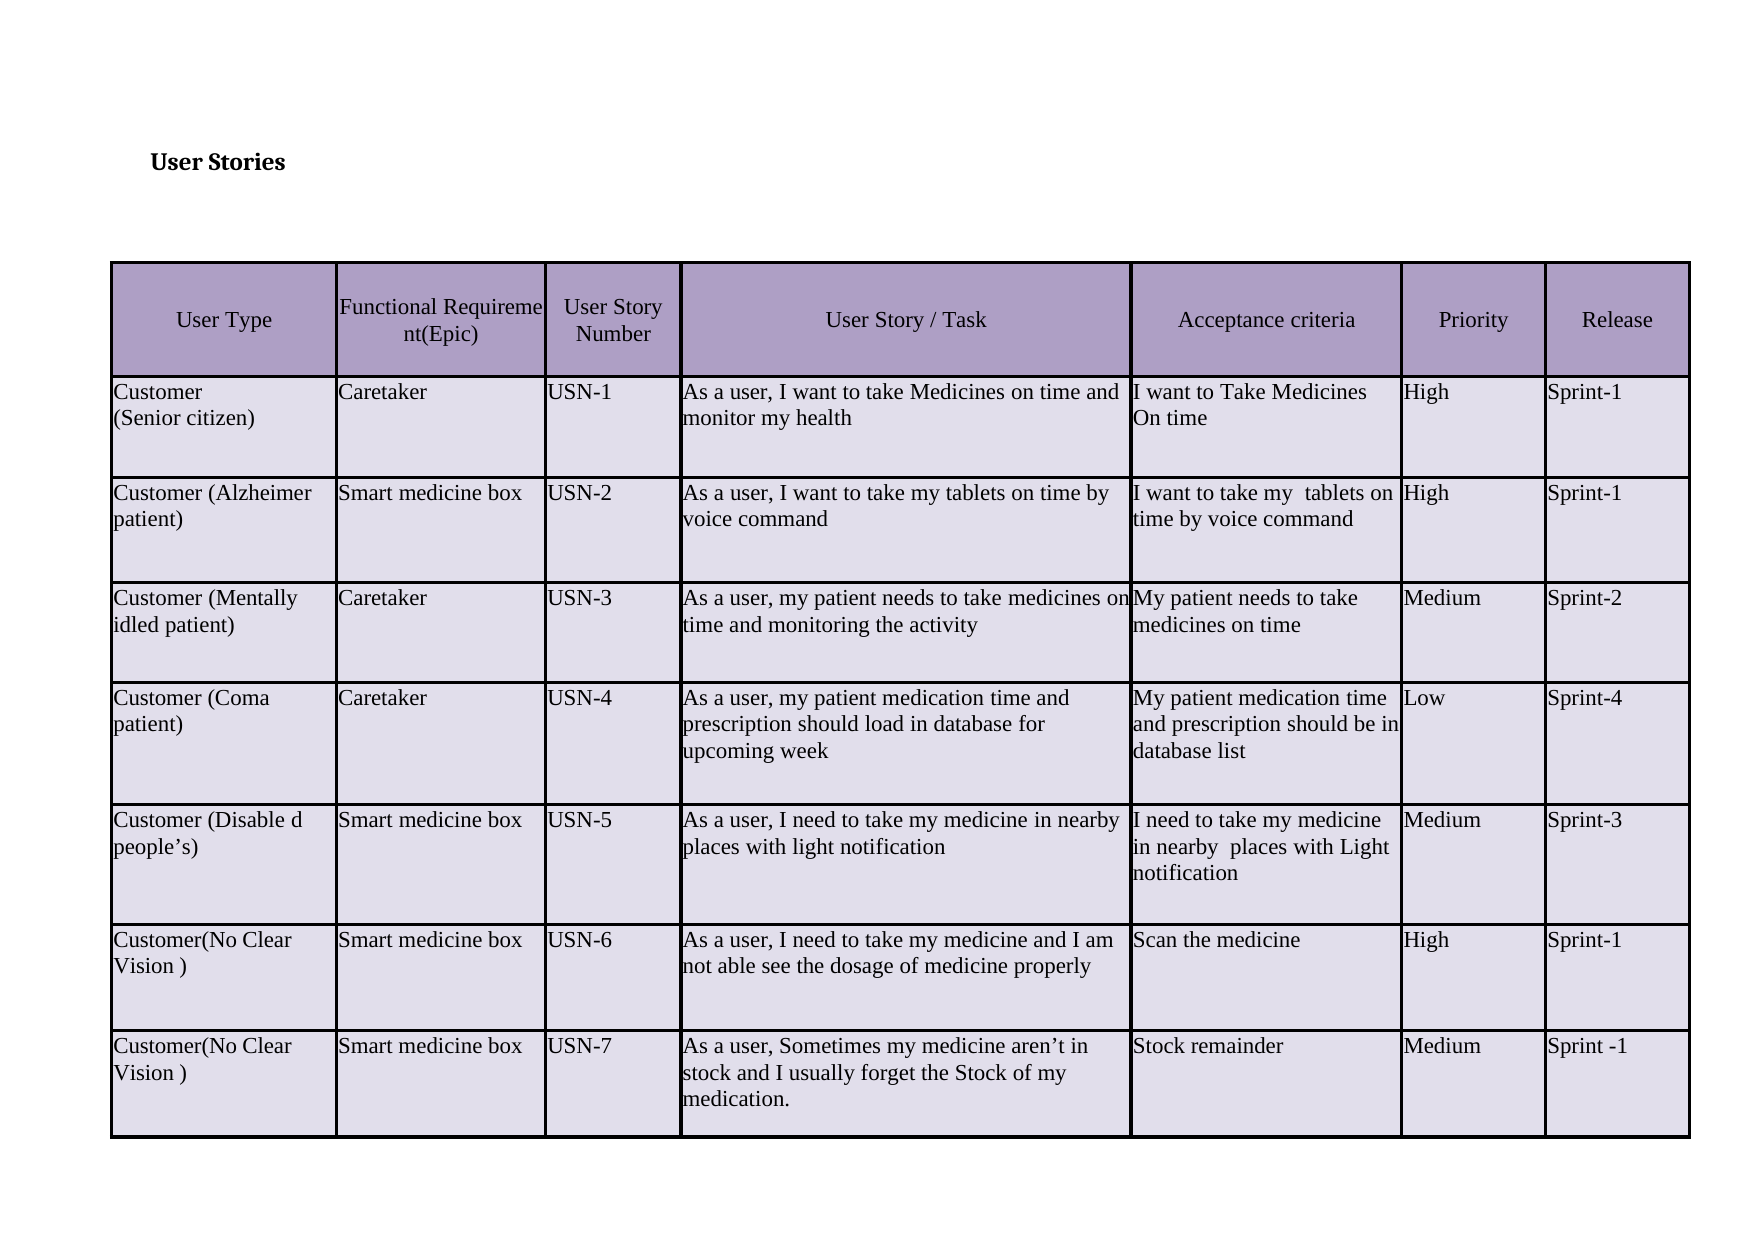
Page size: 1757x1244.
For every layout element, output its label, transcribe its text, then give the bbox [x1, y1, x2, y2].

table_cell As a user, I want to take my tablets on time by voice command [683, 479, 1129, 581]
table_cell Sprint-2 [1547, 584, 1688, 681]
table_cell Customer(No Clear Vision ) [113, 926, 335, 1029]
table_cell Caretaker [338, 684, 544, 803]
table_cell Caretaker [338, 378, 544, 476]
table_cell USN-3 [547, 584, 679, 681]
table_cell As a user, my patient needs to take medicines on time and monitoring the activity [683, 584, 1129, 681]
table_cell As a user, I want to take Medicines on time and monitor my health [683, 378, 1129, 476]
table_cell Smart medicine box [338, 926, 544, 1029]
table_cell Customer (Coma patient) [113, 684, 335, 803]
table_cell USN-1 [547, 378, 679, 476]
table_cell Smart medicine box [338, 806, 544, 923]
table_cell High [1403, 378, 1544, 476]
table_cell Sprint-1 [1547, 479, 1688, 581]
table_cell Medium [1403, 1032, 1544, 1135]
table_cell I need to take my medicine in nearby places with Light notification [1133, 806, 1400, 923]
table_cell Customer(No Clear Vision ) [113, 1032, 335, 1135]
table_cell USN-6 [547, 926, 679, 1029]
table_cell My patient medication time and prescription should be in database list [1133, 684, 1400, 803]
table_header Release [1547, 264, 1688, 375]
table_cell I want to Take Medicines On time [1133, 378, 1400, 476]
text User Stories [150, 147, 1704, 176]
table_header Acceptance criteria [1133, 264, 1400, 375]
table_cell I want to take my tablets on time by voice command [1133, 479, 1400, 581]
table_cell Customer (Senior citizen) [113, 378, 335, 476]
table_cell Sprint-1 [1547, 926, 1688, 1029]
table_cell Medium [1403, 584, 1544, 681]
table_cell As a user, I need to take my medicine in nearby places with light notification [683, 806, 1129, 923]
table_cell High [1403, 479, 1544, 581]
table_header User Story / Task [683, 264, 1129, 375]
table_cell High [1403, 926, 1544, 1029]
table_cell Customer (Alzheimer patient) [113, 479, 335, 581]
table_cell Sprint-1 [1547, 378, 1688, 476]
table_cell Stock remainder [1133, 1032, 1400, 1135]
table_cell USN-7 [547, 1032, 679, 1135]
table_header Priority [1403, 264, 1544, 375]
table_cell Sprint-3 [1547, 806, 1688, 923]
table_cell Customer (Mentally idled patient) [113, 584, 335, 681]
table_header User Story Number [547, 264, 679, 375]
table_cell Medium [1403, 806, 1544, 923]
table_cell USN-4 [547, 684, 679, 803]
table_cell Scan the medicine [1133, 926, 1400, 1029]
table_cell As a user, I need to take my medicine and I am not able see the dosage of medicine properly [683, 926, 1129, 1029]
table_cell Low [1403, 684, 1544, 803]
table_cell As a user, Sometimes my medicine aren’t in stock and I usually forget the Stock of my medication. [683, 1032, 1129, 1135]
table_cell Caretaker [338, 584, 544, 681]
table_cell As a user, my patient medication time and prescription should load in database for upcoming week [683, 684, 1129, 803]
table_cell Smart medicine box [338, 1032, 544, 1135]
table_cell Customer (Disable d people’s) [113, 806, 335, 923]
table_cell Smart medicine box [338, 479, 544, 581]
table_cell My patient needs to take medicines on time [1133, 584, 1400, 681]
table_cell USN-5 [547, 806, 679, 923]
table_cell Sprint-4 [1547, 684, 1688, 803]
table_cell Sprint -1 [1547, 1032, 1688, 1135]
table_cell USN-2 [547, 479, 679, 581]
table_header Functional Requireme nt(Epic) [338, 264, 544, 375]
table_header User Type [113, 264, 335, 375]
